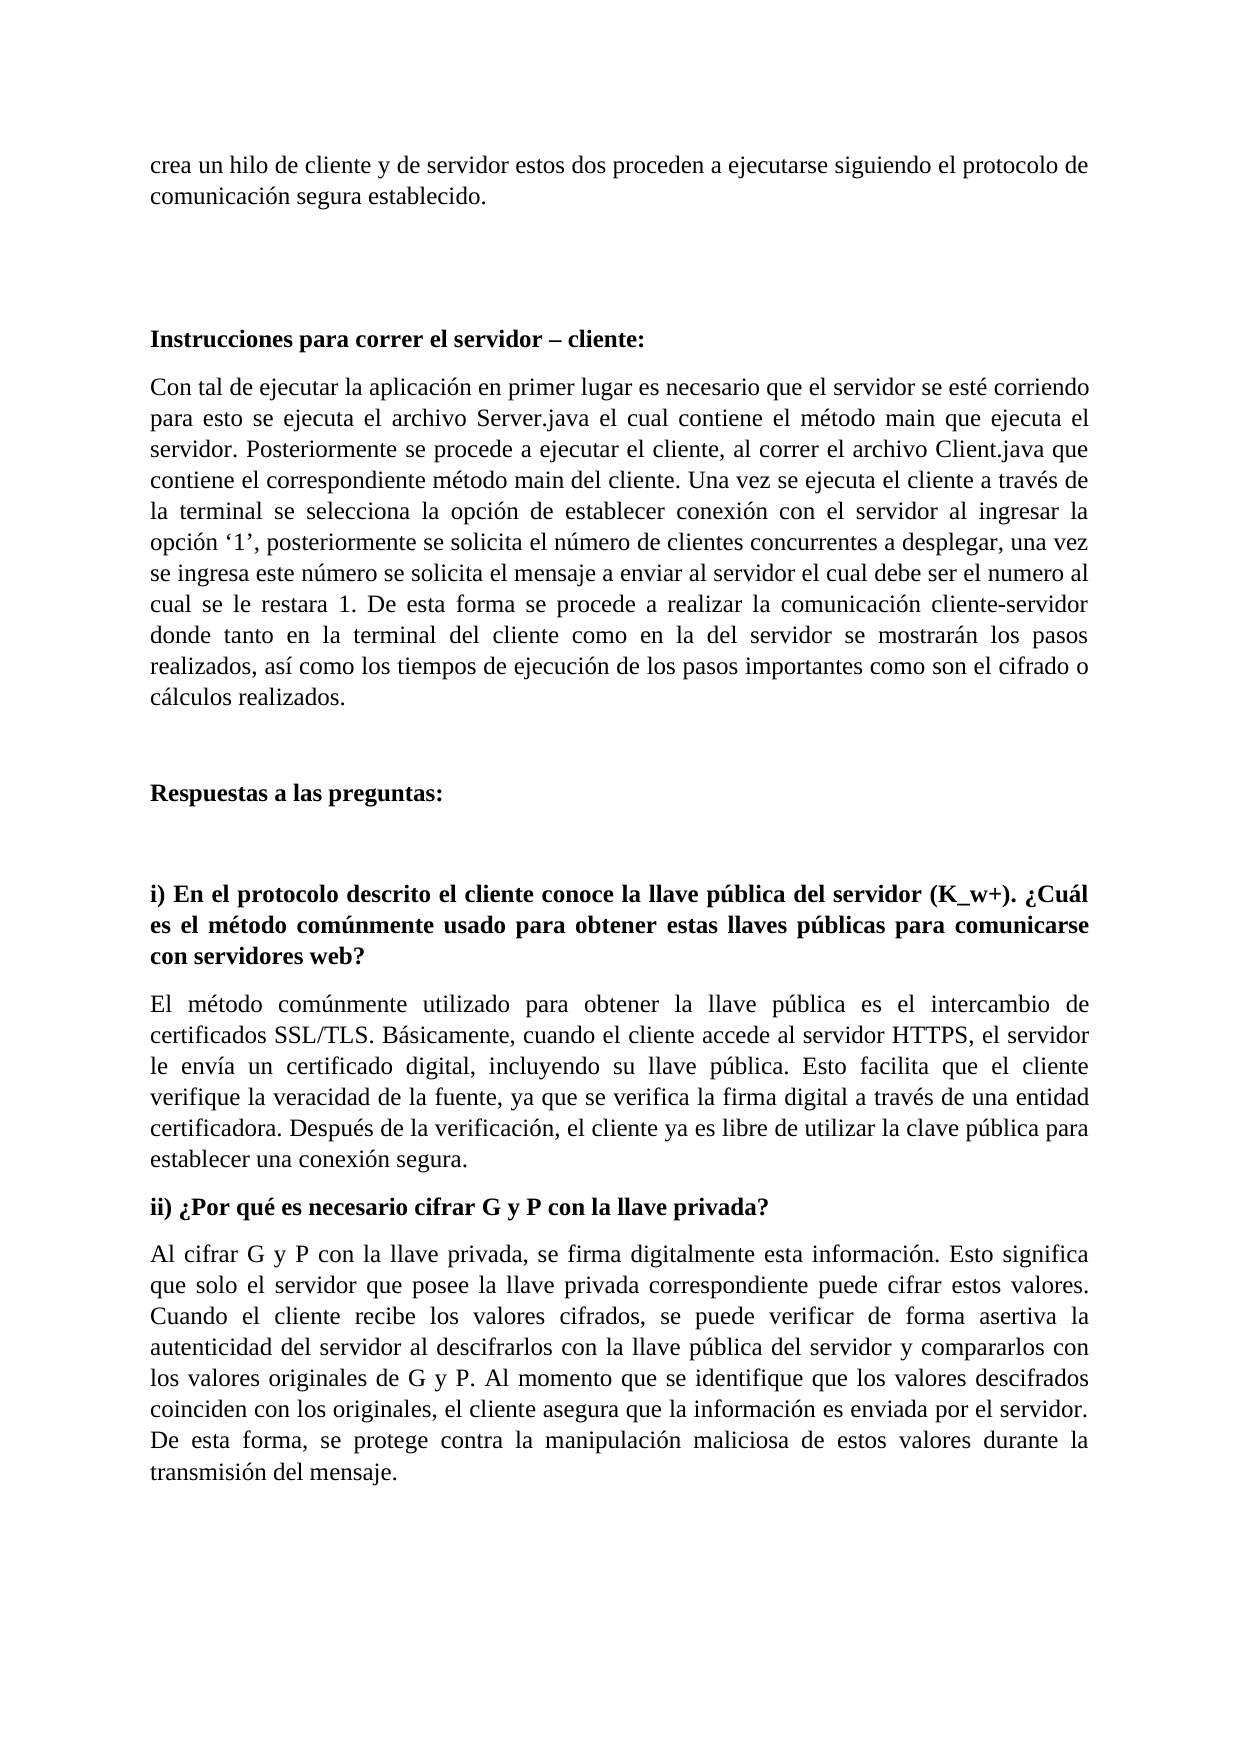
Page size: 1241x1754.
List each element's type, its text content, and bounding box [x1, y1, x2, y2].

text Con tal de ejecutar la aplicación en primer lugar es necesario que el servidor se esté corriendo para esto se ejecuta el archivo Server.java el cual contiene el método main que ejecuta el servidor. Posteriormente se procede a ejecutar el cliente, al correr el archivo Client.java que contiene el correspondiente método main del cliente. Una vez se ejecuta el cliente a través de la terminal se selecciona la opción de establecer conexión con el servidor al ingresar la opción ‘1’, posteriormente se solicita el número de clientes concurrentes a desplegar, una vez se ingresa este número se solicita el mensaje a enviar al servidor el cual debe ser el numero al cual se le restara 1. De esta forma se procede a realizar la comunicación cliente-servidor donde tanto en la terminal del cliente como en la del servidor se mostrarán los pasos realizados, así como los tiempos de ejecución de los pasos importantes como son el cifrado o cálculos realizados. [150, 372, 1090, 711]
text ii) ¿Por qué es necesario cifrar G y P con la llave privada? [150, 1192, 1090, 1220]
text Respuestas a las preguntas: [150, 778, 1090, 806]
text El método comúnmente utilizado para obtener la llave pública es el intercambio de certificados SSL/TLS. Básicamente, cuando el cliente accede al servidor HTTPS, el servidor le envía un certificado digital, incluyendo su llave pública. Esto facilita que el cliente verifique la veracidad de la fuente, ya que se verifica la firma digital a través de una entidad certificadora. Después de la verificación, el cliente ya es libre de utilizar la clave pública para establecer una conexión segura. [150, 989, 1090, 1173]
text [150, 150, 1090, 210]
text Instrucciones para correr el servidor – cliente: [150, 324, 1090, 353]
text Al cifrar G y P con la llave privada, se firma digitalmente esta información. Esto significa que solo el servidor que posee la llave privada correspondiente puede cifrar estos valores. Cuando el cliente recibe los valores cifrados, se puede verificar de forma asertiva la autenticidad del servidor al descifrarlos con la llave pública del servidor y compararlos con los valores originales de G y P. Al momento que se identifique que los valores descifrados coinciden con los originales, el cliente asegura que la información es enviada por el servidor. De esta forma, se protege contra la manipulación maliciosa de estos valores durante la transmisión del mensaje. [150, 1239, 1090, 1485]
text i) En el protocolo descrito el cliente conoce la llave pública del servidor (K_w+). ¿Cuál es el método comúnmente usado para obtener estas llaves públicas para comunicarse con servidores web? [150, 879, 1090, 970]
